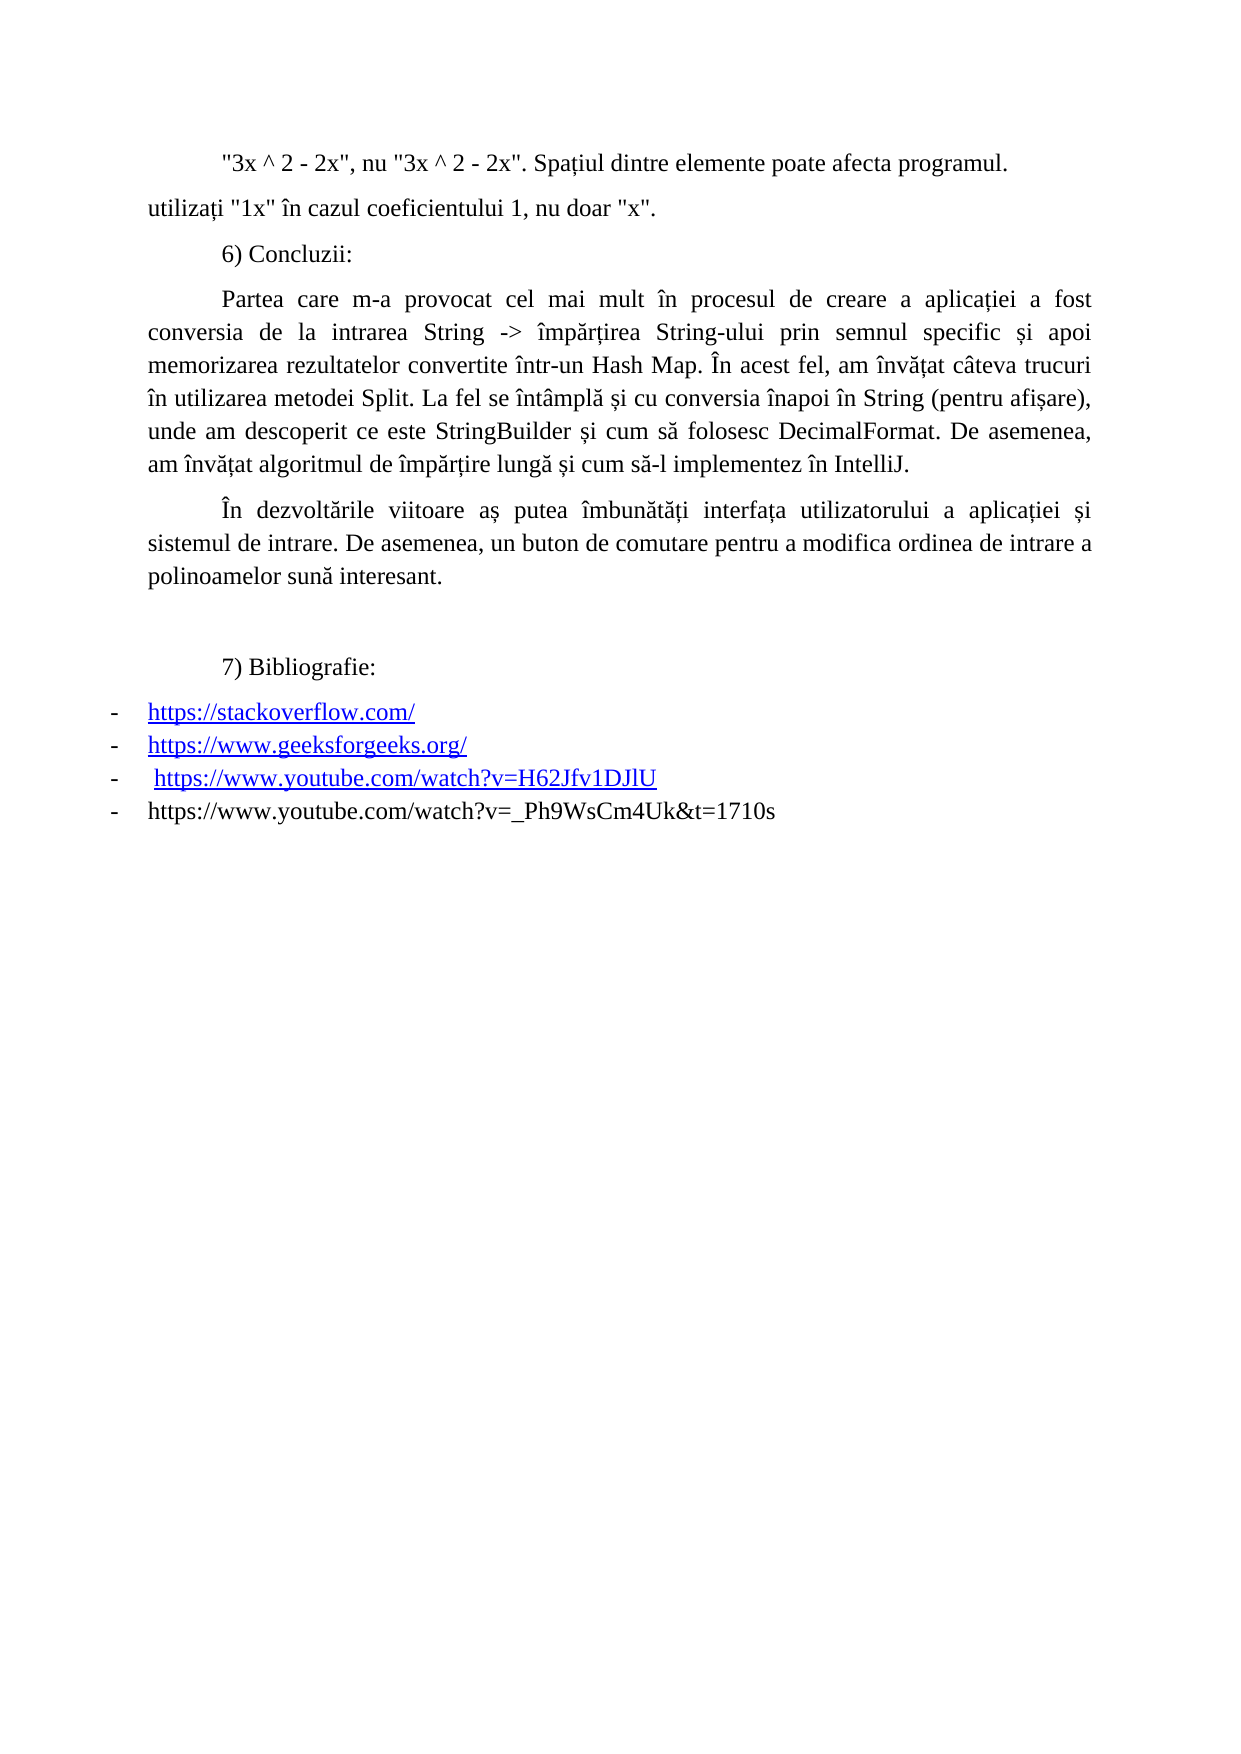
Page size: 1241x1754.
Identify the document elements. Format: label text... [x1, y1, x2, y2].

text "3x ^ 2 - 2x", nu "3x ^ 2 - 2x". Spațiul dintre elemente poate afecta programul. [148, 148, 1093, 176]
text 7) Bibliografie: [148, 652, 1093, 681]
text 6) Concluzii: [148, 239, 1093, 267]
text Partea care m-a provocat cel mai mult în procesul de creare a aplicației a fost conversia de la intrarea String -> împărțirea String-ului prin semnul specific și apoi memorizarea rezultatelor convertite într-un Hash Map. În acest fel, am învățat câteva trucuri în utilizarea metodei Split. La fel se întâmplă și cu conversia înapoi în String (pentru afișare), unde am descoperit ce este StringBuilder și cum să folosesc DecimalFormat. De asemenea, am învățat algoritmul de împărțire lungă și cum să-l implementez în IntelliJ. [148, 284, 1093, 478]
list https://www.youtube.com/watch?v=_Ph9WsCm4Uk&t=1710s [110, 796, 1093, 825]
text utilizați "1x" în cazul coeficientului 1, nu doar "x". [148, 193, 1093, 222]
list https://www.youtube.com/watch?v=H62Jfv1DJlU [110, 763, 1093, 792]
list https://www.geeksforgeeks.org/ [110, 730, 1093, 759]
text În dezvoltările viitoare aș putea îmbunătăți interfața utilizatorului a aplicației și sistemul de intrare. De asemenea, un buton de comutare pentru a modifica ordinea de intrare a polinoamelor sună interesant. [148, 495, 1093, 589]
list https://stackoverflow.com/ [110, 697, 1093, 726]
